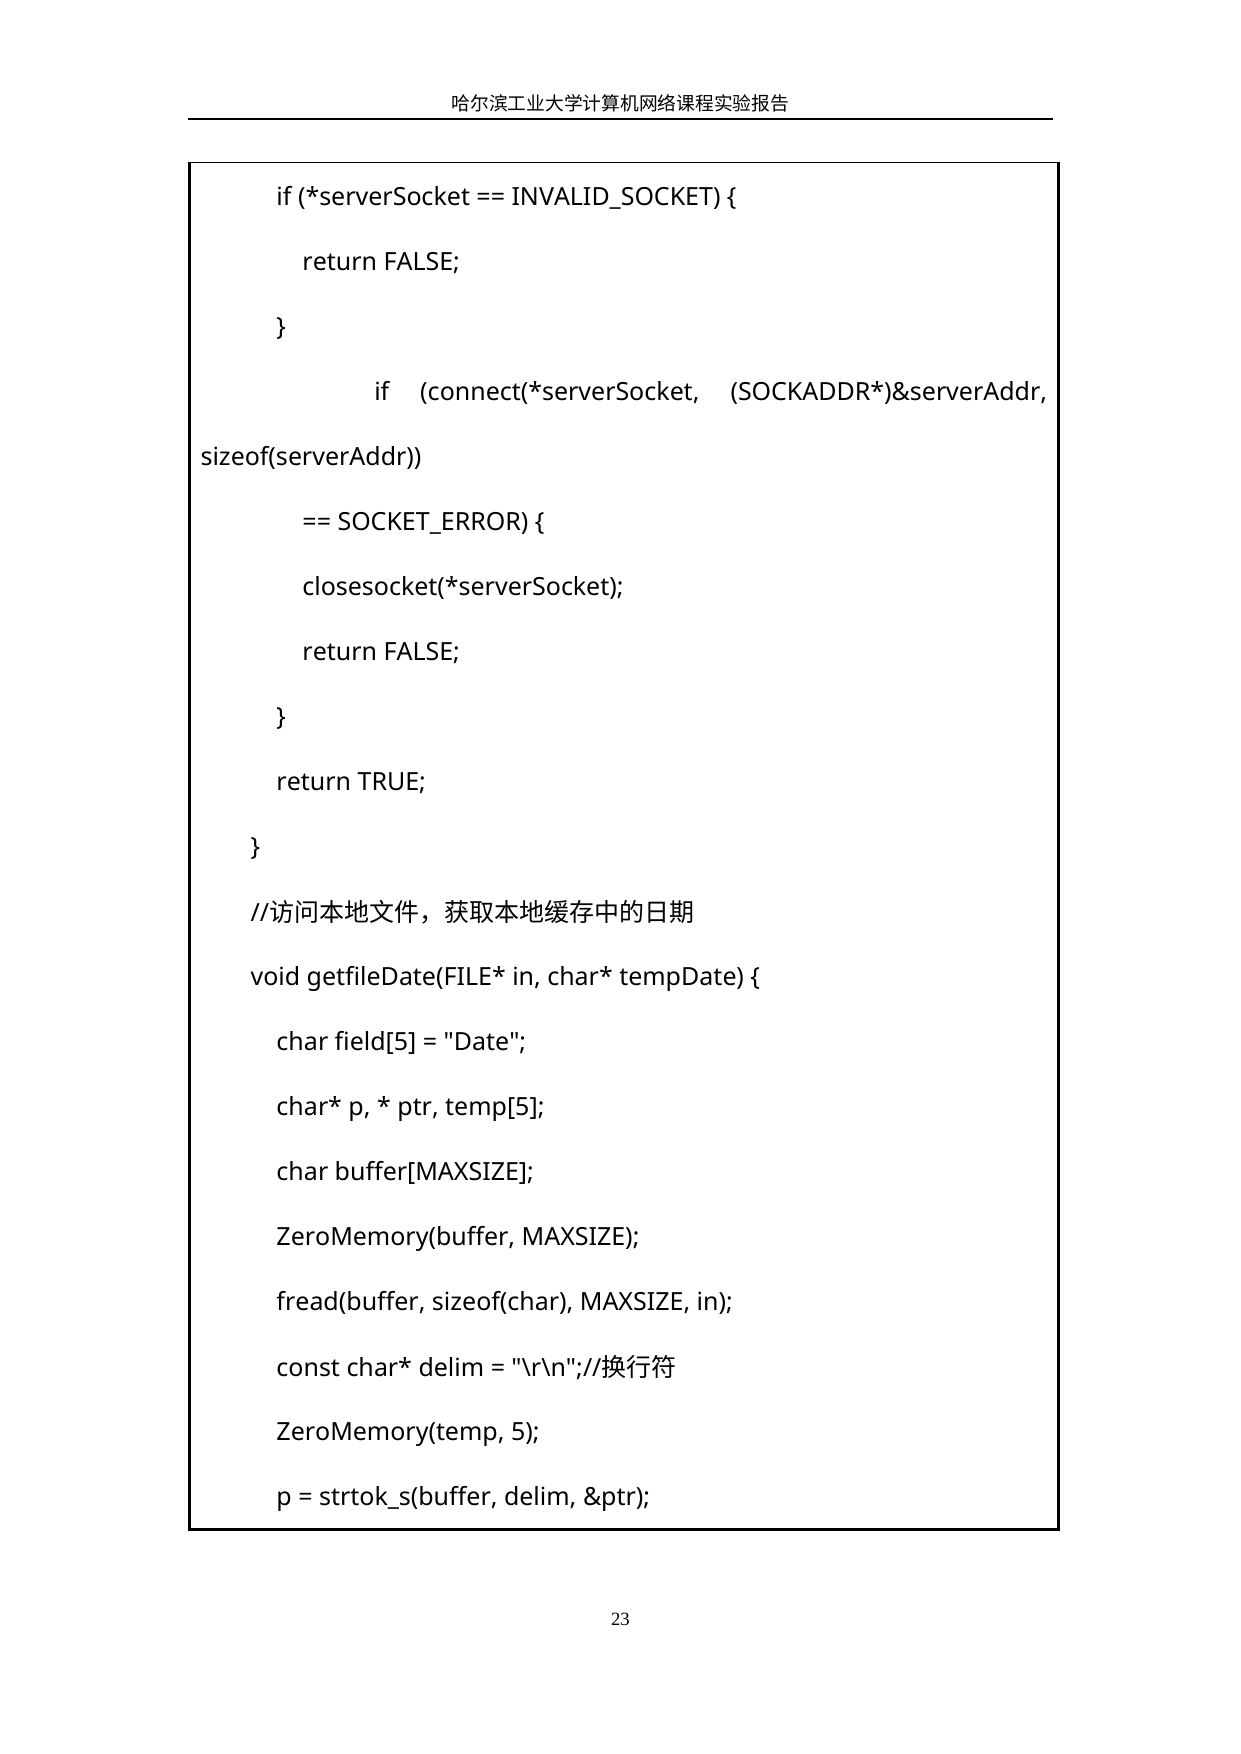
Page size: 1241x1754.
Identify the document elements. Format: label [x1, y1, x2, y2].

table_cell [191, 163, 1057, 1528]
